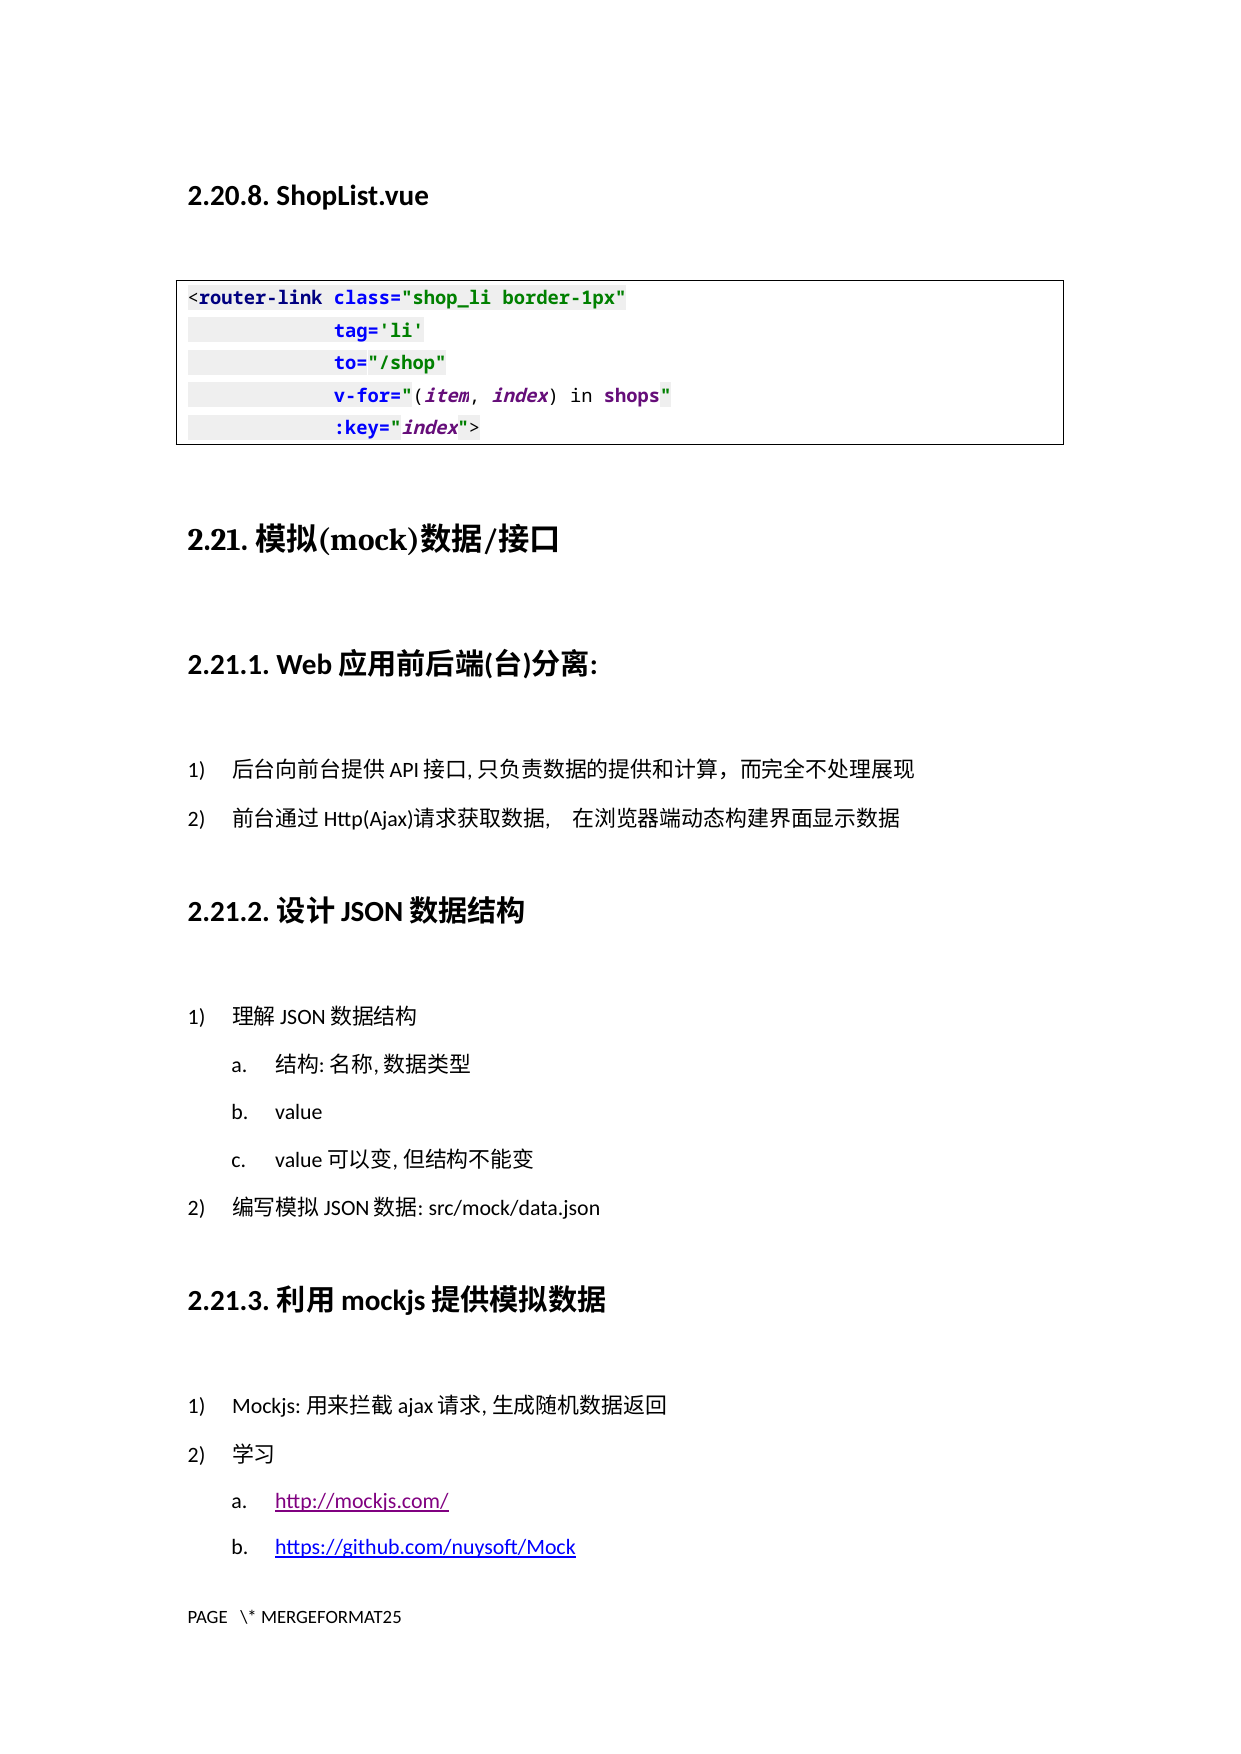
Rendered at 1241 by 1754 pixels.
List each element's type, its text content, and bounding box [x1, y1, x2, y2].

subtitle 2.20.8. ShopList.vue [187, 162, 1053, 227]
list Mockjs: 用来拦截ajax请求, 生成随机数据返回 [187, 1388, 1053, 1420]
subtitle 2.21.2. 设计JSON数据结构 [187, 876, 1053, 941]
list 学习 [187, 1436, 1053, 1469]
list value可以变, 但结构不能变 [231, 1141, 1053, 1174]
list 编写模拟JSON数据: src/mock/data.json [187, 1189, 1053, 1222]
subtitle 2.21. 模拟(mock)数据/接口 [187, 504, 1053, 569]
list 前台通过Http(Ajax)请求获取数据, 在浏览器端动态构建界面显示数据 [187, 800, 1053, 833]
list value [231, 1095, 1053, 1128]
list 理解JSON数据结构 [187, 999, 1053, 1031]
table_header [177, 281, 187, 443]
subtitle 2.21.1. Web应用前后端(台)分离: [187, 629, 1053, 694]
subtitle 2.21.3. 利用mockjs提供模拟数据 [187, 1265, 1053, 1330]
list https://github.com/nuysoft/Mock [231, 1530, 1053, 1563]
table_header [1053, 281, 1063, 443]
list 结构: 名称, 数据类型 [231, 1047, 1053, 1079]
list 后台向前台提供API接口, 只负责数据的提供和计算，而完全不处理展现 [187, 752, 1053, 784]
list http://mockjs.com/ [231, 1484, 1053, 1517]
